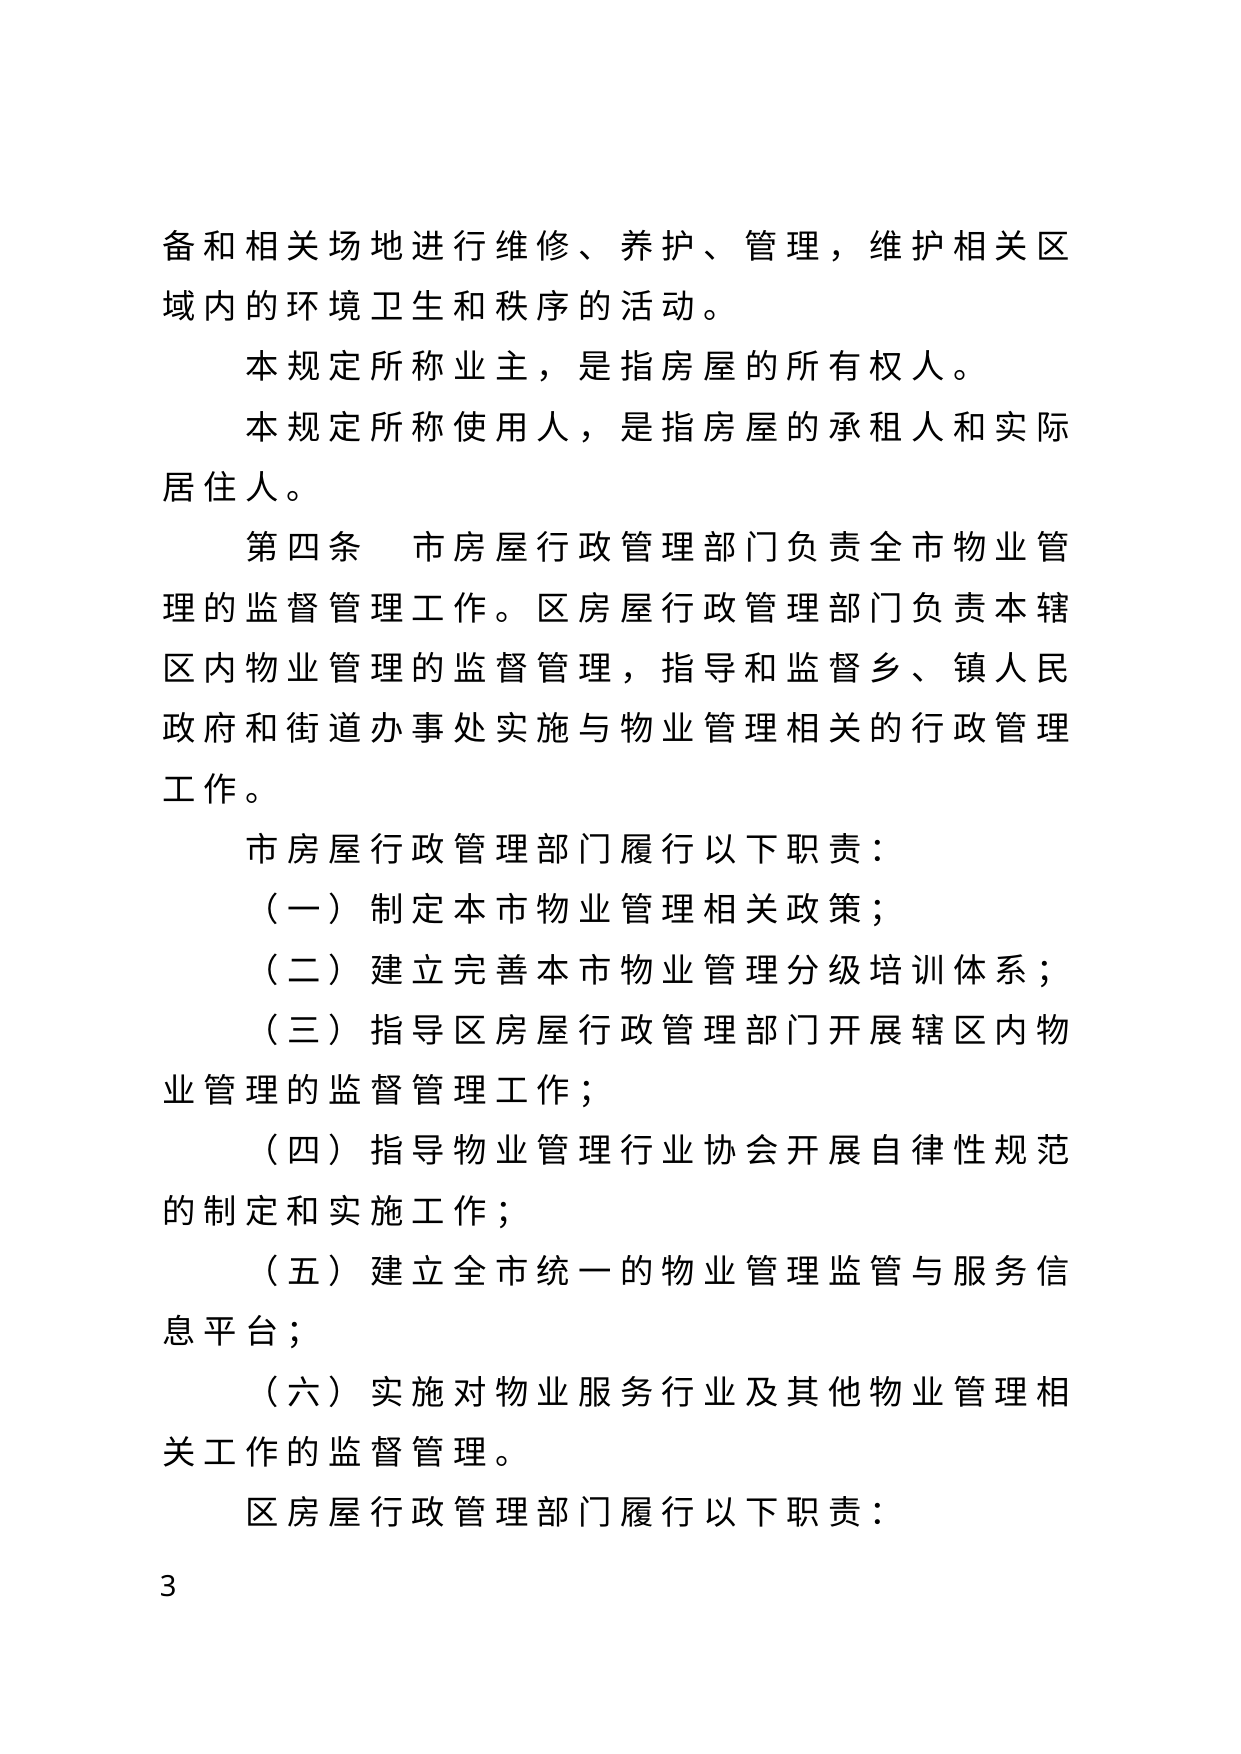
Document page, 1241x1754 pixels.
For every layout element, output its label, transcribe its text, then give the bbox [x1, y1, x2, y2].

text 区房屋行政管理部门履行以下职责： [162, 1480, 1078, 1540]
text （一）制定本市物业管理相关政策； [162, 877, 1078, 937]
text 第四条 市房屋行政管理部门负责全市物业管理的监督管理工作。区房屋行政管理部门负责本辖区内物业管理的监督管理，指导和监督乡、镇人民政府和街道办事处实施与物业管理相关的行政管理工作。 [162, 515, 1078, 817]
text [162, 213, 1078, 334]
text 本规定所称使用人，是指房屋的承租人和实际居住人。 [162, 394, 1078, 515]
text （二）建立完善本市物业管理分级培训体系； [162, 937, 1078, 998]
text （六）实施对物业服务行业及其他物业管理相关工作的监督管理。 [162, 1359, 1078, 1480]
text 市房屋行政管理部门履行以下职责： [162, 817, 1078, 877]
text （三）指导区房屋行政管理部门开展辖区内物业管理的监督管理工作； [162, 998, 1078, 1118]
text （四）指导物业管理行业协会开展自律性规范的制定和实施工作； [162, 1118, 1078, 1239]
text （五）建立全市统一的物业管理监管与服务信息平台； [162, 1239, 1078, 1359]
text 本规定所称业主，是指房屋的所有权人。 [162, 334, 1078, 394]
